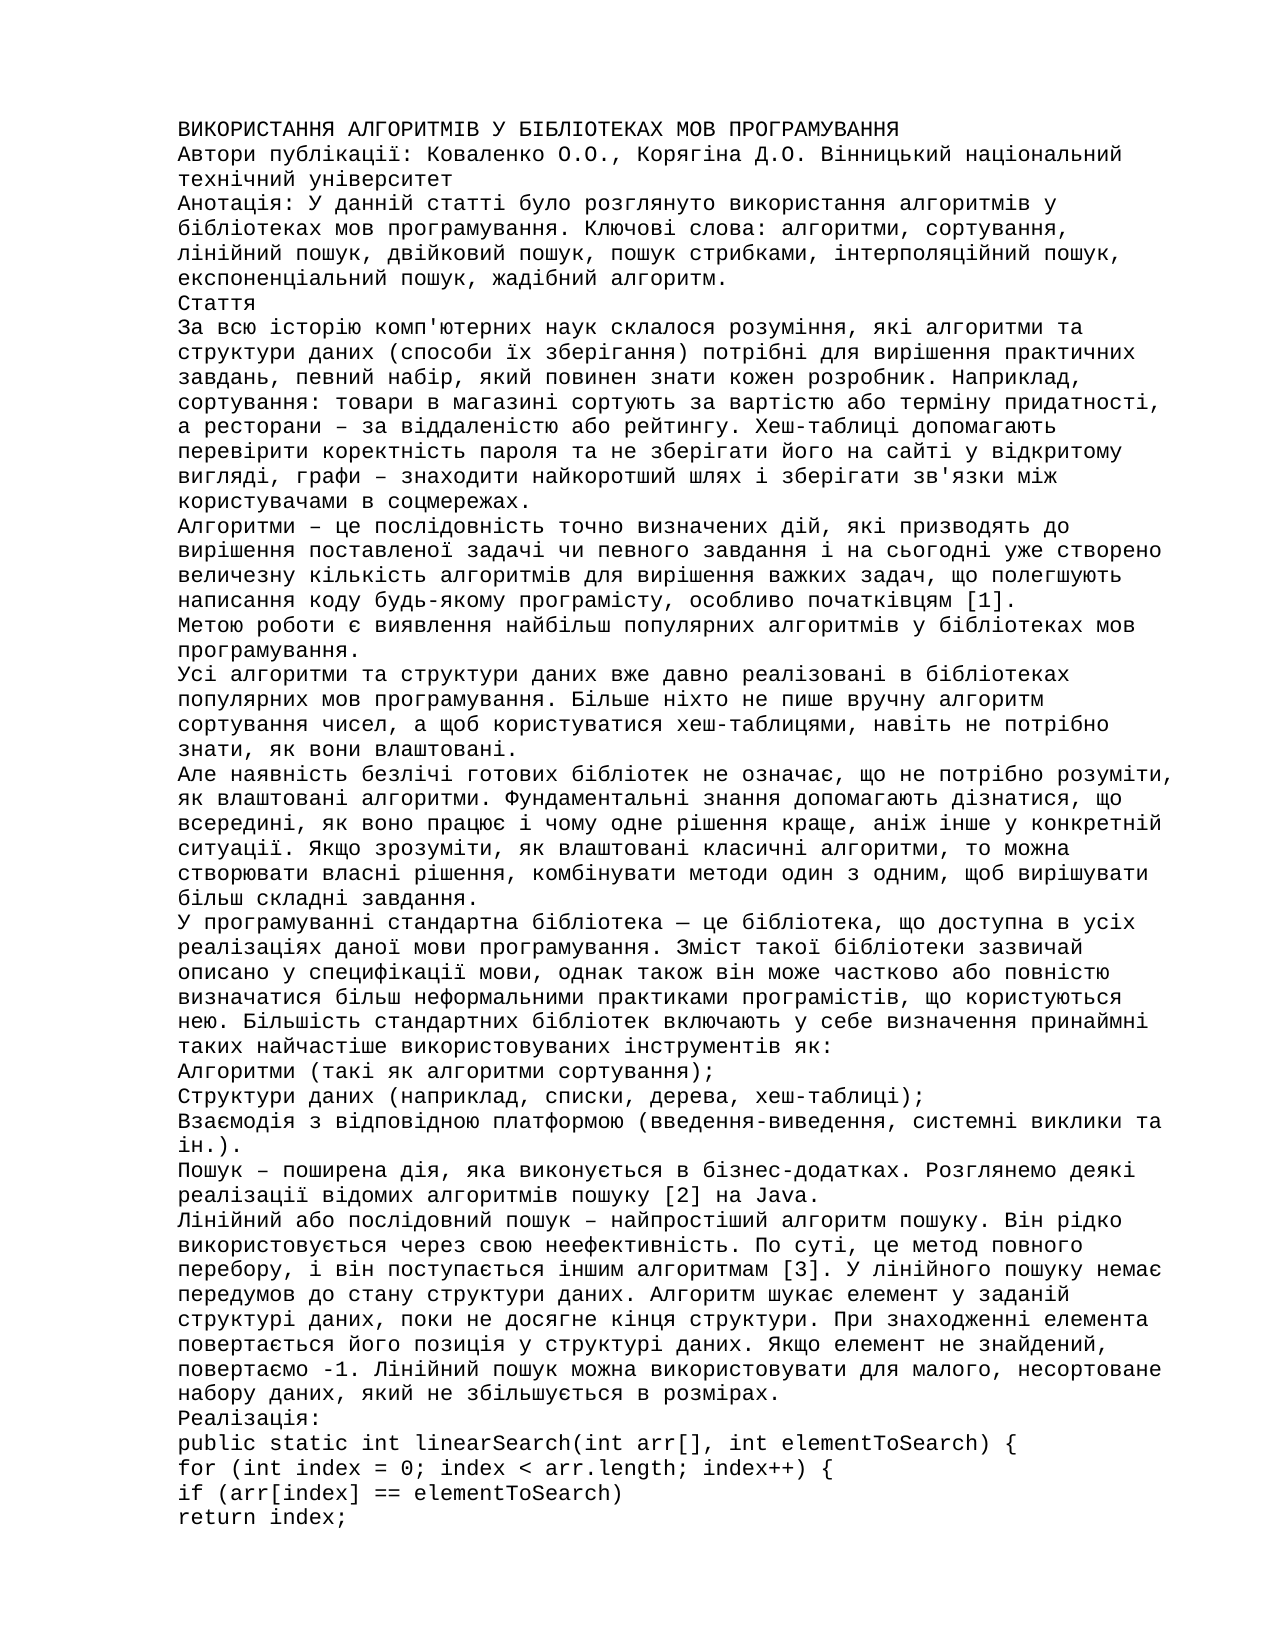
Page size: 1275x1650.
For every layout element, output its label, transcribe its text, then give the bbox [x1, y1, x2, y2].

text if (arr[index] == elementToSearch) [177, 1482, 1186, 1506]
text Алгоритми (такі як алгоритми сортування); [177, 1060, 1186, 1085]
text Анотація: У данній статті було розглянуто використання алгоритмів у бібліотеках мов програмування. Ключові слова: алгоритми, сортування, лінійний пошук, двійковий пошук, пошук стрибками, інтерполяційний пошук, експоненціальний пошук, жадібний алгоритм. [177, 192, 1186, 292]
text return index; [177, 1506, 1186, 1531]
text Взаємодія з відповідною платформою (введення-виведення, системні виклики та ін.). [177, 1110, 1186, 1159]
text Реалізація: [177, 1407, 1186, 1432]
text Стаття [177, 292, 1186, 316]
text Але наявність безлічі готових бібліотек не означає, що не потрібно розуміти, як влаштовані алгоритми. Фундаментальні знання допомагають дізнатися, що всередині, як воно працює і чому одне рішення краще, аніж інше у конкретній ситуації. Якщо зрозуміти, як влаштовані класичні алгоритми, то можна створювати власні рішення, комбінувати методи один з одним, щоб вирішувати більш складні завдання. [177, 763, 1186, 911]
text Лінійний або послідовний пошук – найпростіший алгоритм пошуку. Він рідко використовується через свою неефективність. По суті, це метод повного перебору, і він поступається іншим алгоритмам [3]. У лінійного пошуку немає передумов до стану структури даних. Алгоритм шукає елемент у заданій структурі даних, поки не досягне кінця структури. При знаходженні елемента повертається його позиція у структурі даних. Якщо елемент не знайдений, повертаємо -1. Лінійний пошук можна використовувати для малого, несортоване набору даних, який не збільшується в розмірах. [177, 1209, 1186, 1407]
text ВИКОРИСТАННЯ АЛГОРИТМІВ У БІБЛІОТЕКАХ МОВ ПРОГРАМУВАННЯ [177, 118, 1186, 143]
text for (int index = 0; index < arr.length; index++) { [177, 1457, 1186, 1482]
text Усі алгоритми та структури даних вже давно реалізовані в бібліотеках популярних мов програмування. Більше ніхто не пише вручну алгоритм сортування чисел, а щоб користуватися хеш-таблицями, навіть не потрібно знати, як вони влаштовані. [177, 663, 1186, 763]
text Автори публiкації: Коваленко О.О., Корягіна Д.О. Вінницький національний технічний університет [177, 143, 1186, 192]
text У програмуванні стандартна бібліотека — це бібліотека, що доступна в усіх реалізаціях даної мови програмування. Зміст такої бібліотеки зазвичай описано у специфікації мови, однак також він може частково або повністю визначатися більш неформальними практиками програмістів, що користуються нею. Більшість стандартних бібліотек включають у себе визначення принаймні таких найчастіше використовуваних інструментів як: [177, 911, 1186, 1060]
text За всю історію комп'ютерних наук склалося розуміння, які алгоритми та структури даних (способи їх зберігання) потрібні для вирішення практичних завдань, певний набір, який повинен знати кожен розробник. Наприклад, сортування: товари в магазині сортують за вартістю або терміну придатності, а ресторани – за віддаленістю або рейтингу. Хеш-таблиці допомагають перевірити коректність пароля та не зберігати його на сайті у відкритому вигляді, графи – знаходити найкоротший шлях і зберігати зв'язки між користувачами в соцмережах. [177, 316, 1186, 515]
text Пошук – поширена дія, яка виконується в бізнес-додатках. Розглянемо деякі реалізації відомих алгоритмів пошуку [2] на Java. [177, 1159, 1186, 1209]
text public static int linearSearch(int arr[], int elementToSearch) { [177, 1432, 1186, 1457]
text Метою роботи є виявлення найбільш популярних алгоритмів у бібліотеках мов програмування. [177, 614, 1186, 663]
text Алгоритми – це послідовність точно визначених дій, які призводять до вирішення поставленої задачі чи певного завдання і на сьогодні уже створено величезну кількість алгоритмів для вирішення важких задач, що полегшують написання коду будь-якому програмісту, особливо початківцям [1]. [177, 515, 1186, 614]
text Структури даних (наприклад, списки, дерева, хеш-таблиці); [177, 1085, 1186, 1110]
